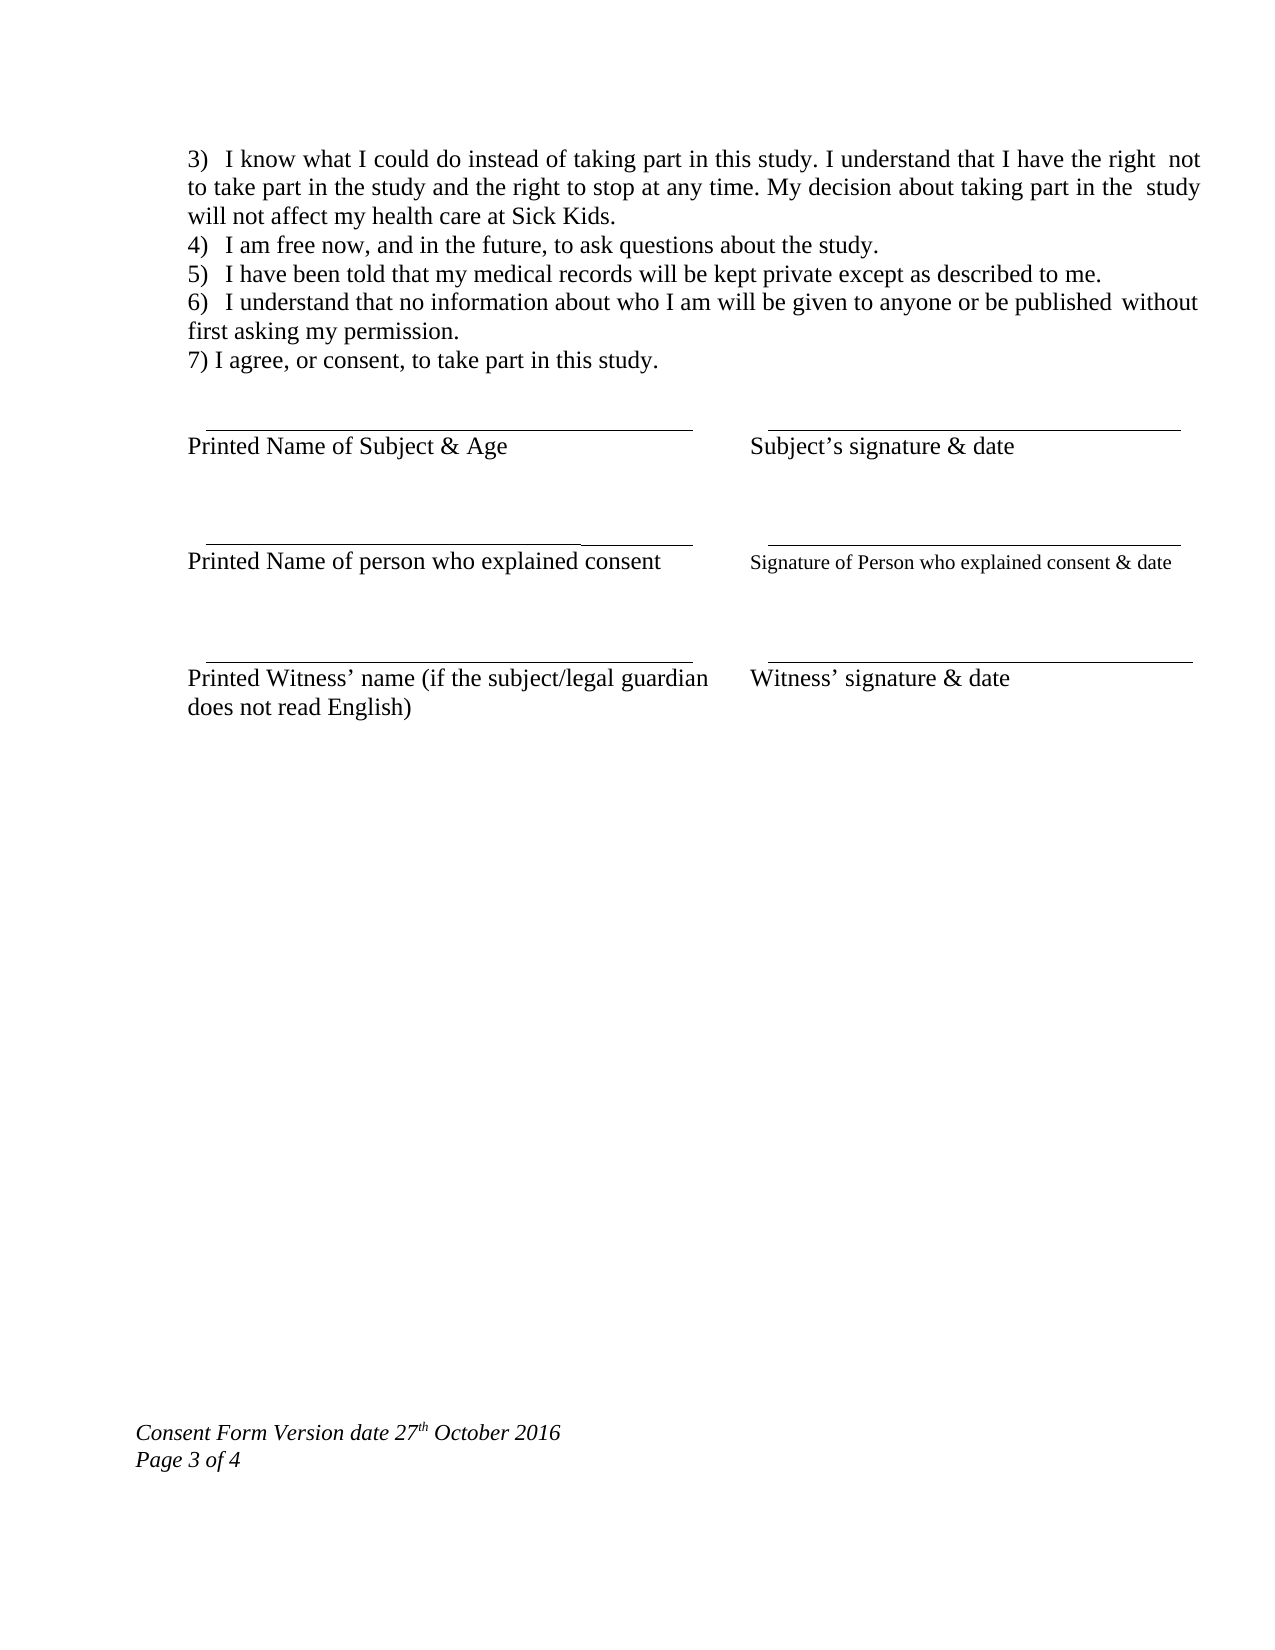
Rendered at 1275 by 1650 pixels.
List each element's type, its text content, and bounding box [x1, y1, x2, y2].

text Printed Witness’ name (if the subject/legal guardian Witness’ signature & date does not read English) [187, 663, 1011, 720]
list I am free now, and in the future, to ask questions about the study. [187, 230, 1212, 259]
list I understand that no information about who I am will be given to anyone or be published without first asking my permission. [187, 287, 1200, 345]
list I have been told that my medical records will be kept private except as described to me. [187, 259, 1212, 287]
text Printed Name of person who explained consent Signature of Person who explained consent & date [187, 546, 1200, 575]
text Printed Name of Subject & Age Subject’s signature & date [187, 431, 1128, 460]
list I agree, or consent, to take part in this study. [187, 345, 1212, 374]
list I know what I could do instead of taking part in this study. I understand that I have the right not to take part in the study and the right to stop at any time. My decision about taking part in the study will not affect my health care at Sick Kids. [187, 144, 1200, 230]
